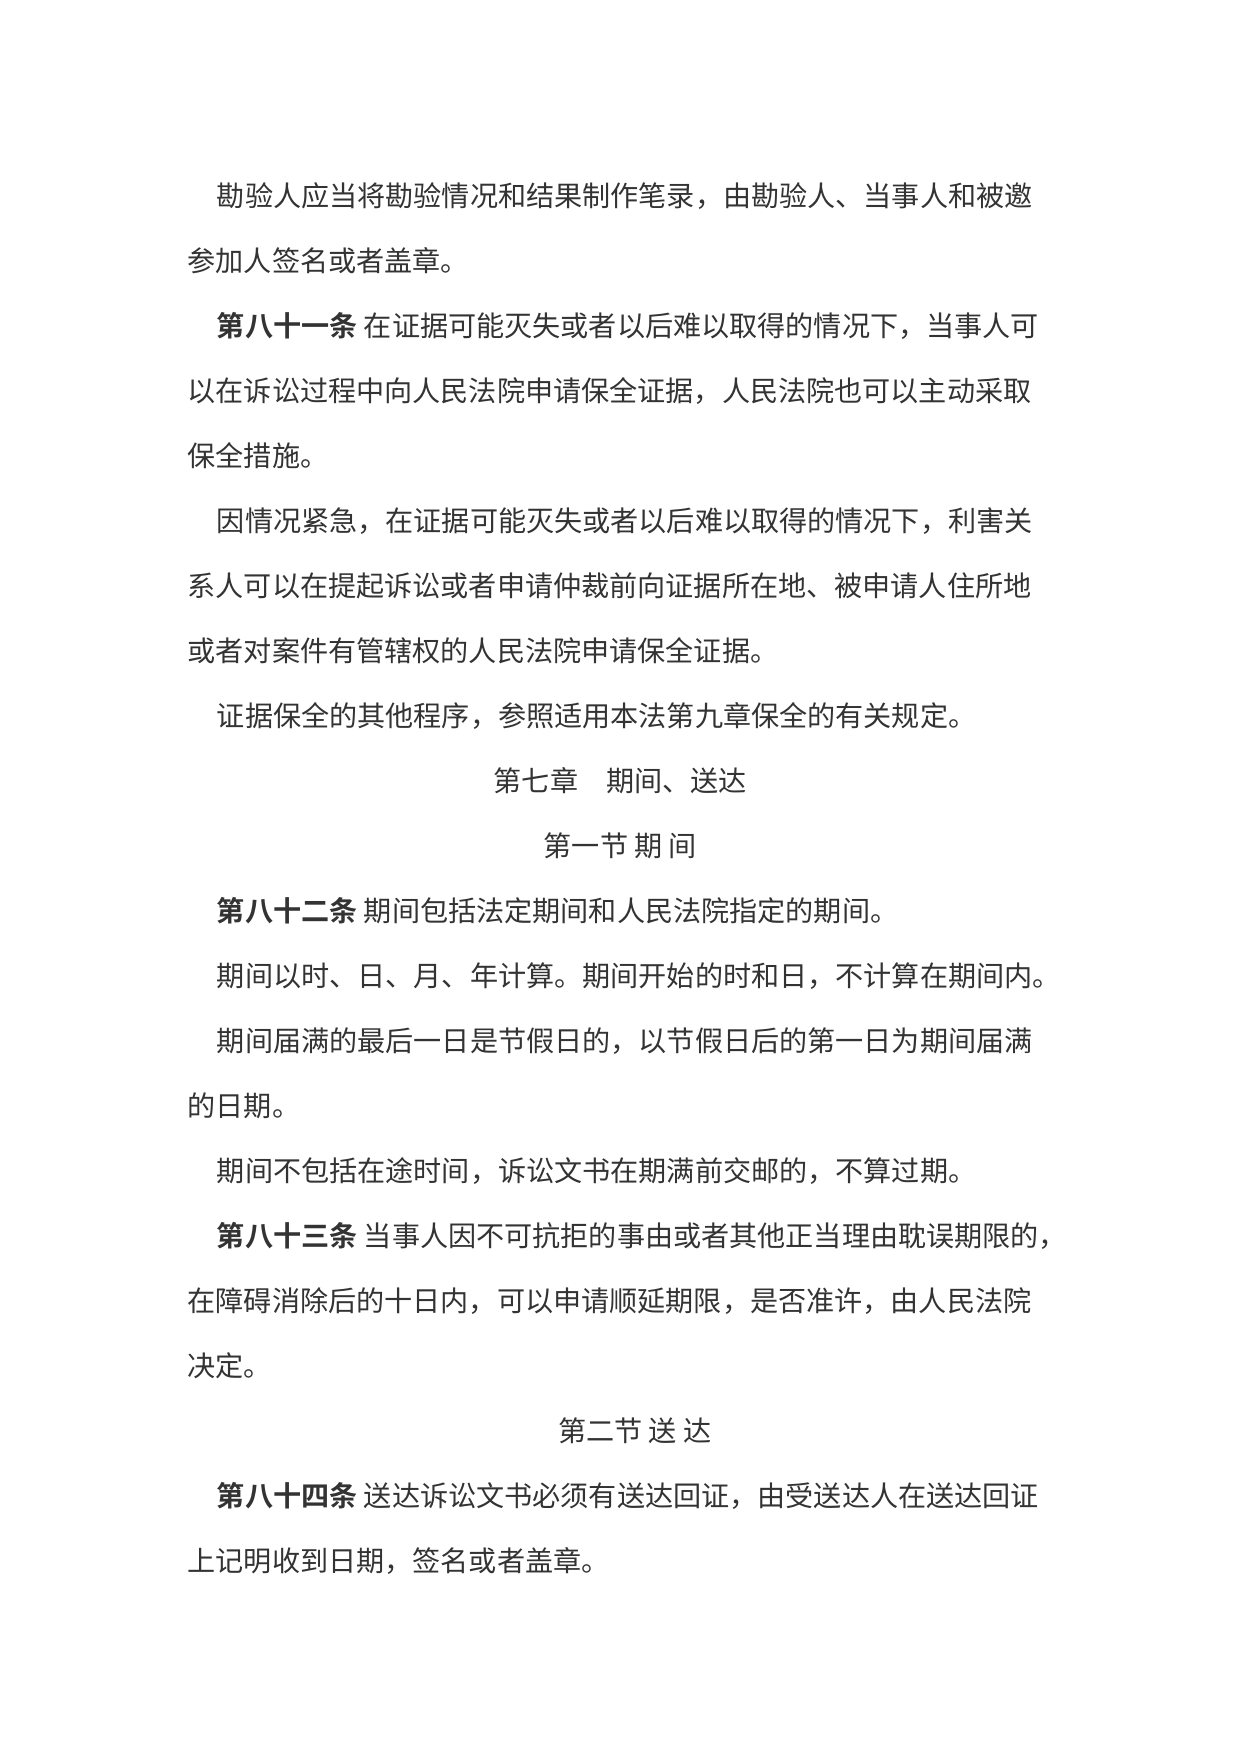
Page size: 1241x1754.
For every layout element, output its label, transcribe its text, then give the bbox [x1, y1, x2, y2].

text 第八十四条 送达诉讼文书必须有送达回证，由受送达人在送达回证上记明收到日期，签名或者盖章。 [187, 1462, 1053, 1592]
text 第一节 期 间 [187, 812, 1053, 877]
text 证据保全的其他程序，参照适用本法第九章保全的有关规定。 [187, 682, 1053, 747]
text 第八十二条 期间包括法定期间和人民法院指定的期间。 [187, 877, 1053, 942]
text 期间届满的最后一日是节假日的，以节假日后的第一日为期间届满的日期。 [187, 1007, 1053, 1137]
text 勘验人应当将勘验情况和结果制作笔录，由勘验人、当事人和被邀参加人签名或者盖章。 [187, 162, 1053, 292]
text 因情况紧急，在证据可能灭失或者以后难以取得的情况下，利害关系人可以在提起诉讼或者申请仲裁前向证据所在地、被申请人住所地或者对案件有管辖权的人民法院申请保全证据。 [187, 487, 1053, 682]
text 第八十一条 在证据可能灭失或者以后难以取得的情况下，当事人可以在诉讼过程中向人民法院申请保全证据，人民法院也可以主动采取保全措施。 [187, 292, 1053, 487]
text 期间不包括在途时间，诉讼文书在期满前交邮的，不算过期。 [187, 1137, 1053, 1202]
text 第八十三条 当事人因不可抗拒的事由或者其他正当理由耽误期限的，在障碍消除后的十日内，可以申请顺延期限，是否准许，由人民法院决定。 [187, 1202, 1053, 1397]
text 第七章 期间、送达 [187, 747, 1053, 812]
text 第二节 送 达 [187, 1397, 1053, 1462]
text 期间以时、日、月、年计算。期间开始的时和日，不计算在期间内。 [187, 942, 1053, 1007]
